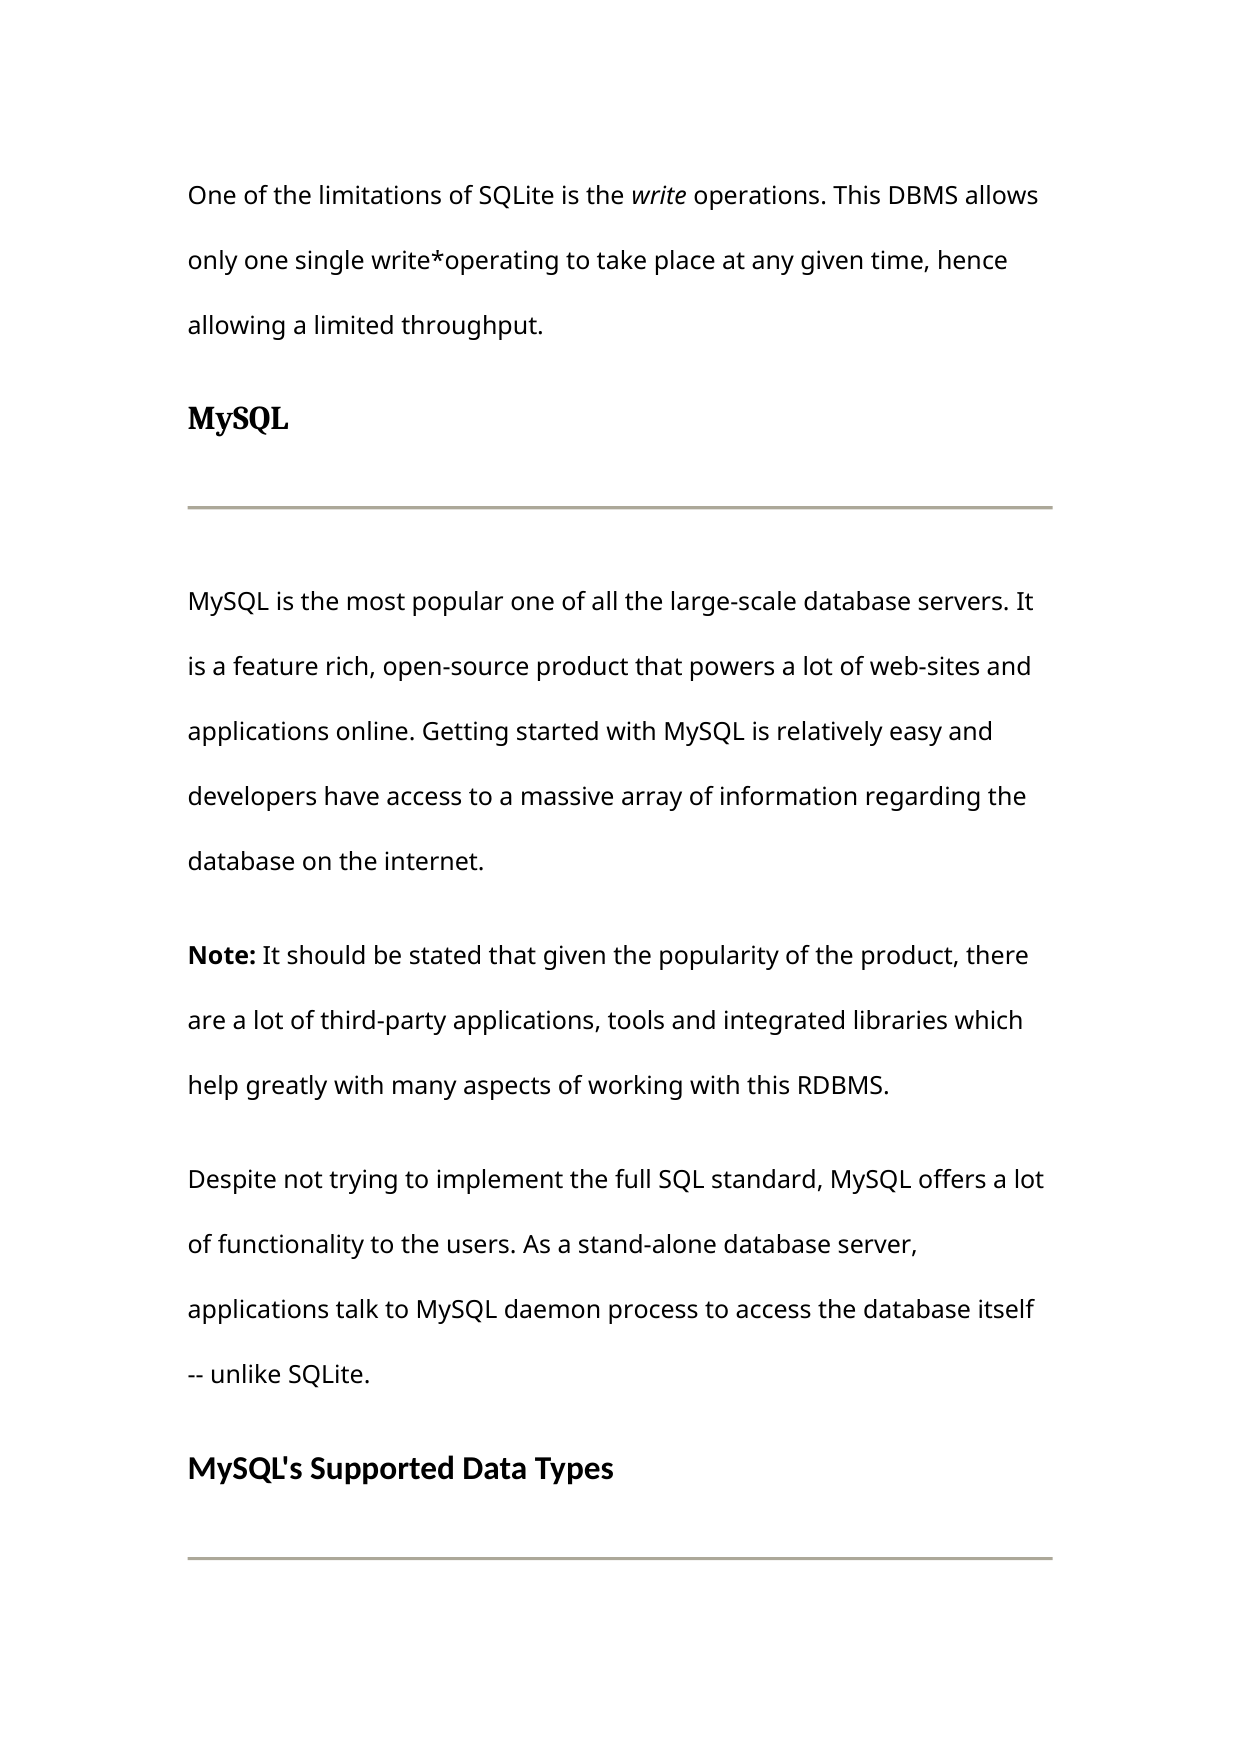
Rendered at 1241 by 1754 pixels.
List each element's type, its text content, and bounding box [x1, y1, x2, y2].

text One of the limitations of SQLite is the write operations. This DBMS allows only one single write*operating to take place at any given time, hence allowing a limited throughput. [187, 162, 1053, 357]
text Note: It should be stated that given the popularity of the product, there are a lot of third-party applications, tools and integrated libraries which help greatly with many aspects of working with this RDBMS. [187, 922, 1053, 1117]
subtitle MySQL's Supported Data Types [187, 1435, 1053, 1500]
text MySQL is the most popular one of all the large-scale database servers. It is a feature rich, open-source product that powers a lot of web-sites and applications online. Getting started with MySQL is relatively easy and developers have access to a massive array of information regarding the database on the internet. [187, 568, 1053, 893]
text Despite not trying to implement the full SQL standard, MySQL offers a lot of functionality to the users. As a stand-alone database server, applications talk to MySQL daemon process to access the database itself -- unlike SQLite. [187, 1146, 1053, 1406]
subtitle MySQL [187, 386, 1053, 451]
